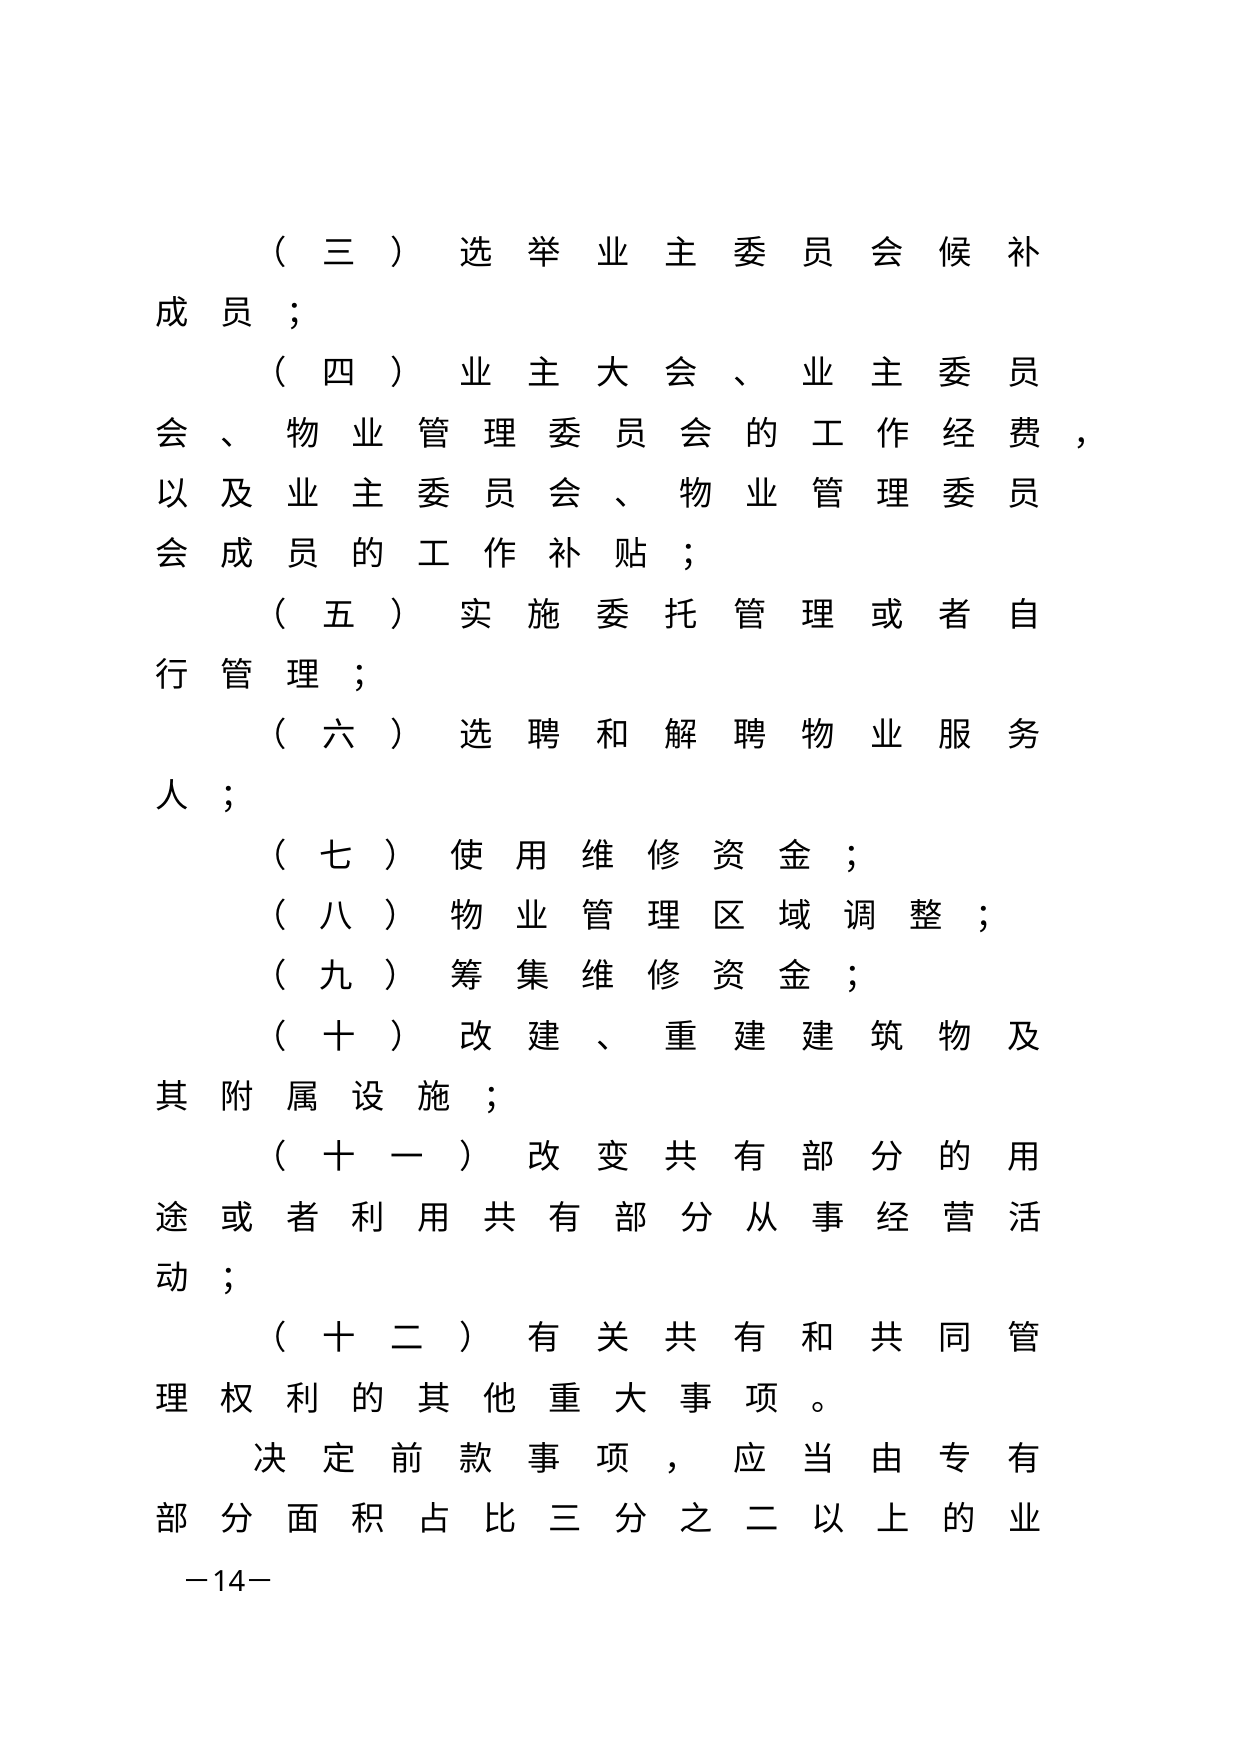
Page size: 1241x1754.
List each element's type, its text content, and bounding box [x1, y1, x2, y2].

text （十二）有关共有和共同管理权利的其他重大事项。 [155, 1305, 1073, 1426]
text （三）选举业主委员会候补成员； [155, 219, 1073, 340]
text （六）选聘和解聘物业服务人； [155, 702, 1073, 823]
text （十一）改变共有部分的用途或者利用共有部分从事经营活动； [155, 1124, 1073, 1305]
text （五）实施委托管理或者自行管理； [155, 581, 1073, 702]
text （九）筹集维修资金； [155, 943, 1073, 1003]
text 决定前款事项，应当由专有部分面积占比三分之二以上的业主且人数占比三分之二以上的业主参与表决。决定前款第九项至第十一项规定的事项，应当经参与表决专有部分面积四分之三以上的业主且参与表决人数四分之三以上的业主同意；决定前款其他事项，应当经参与表决专有部分面积过半数的业主且参与表决人数过半数的业主同意。 [155, 1426, 1073, 1546]
text （十）改建、重建建筑物及其附属设施； [155, 1003, 1073, 1124]
text （四）业主大会、业主委员会、物业管理委员会的工作经费，以及业主委员会、物业管理委员会成员的工作补贴； [155, 340, 1073, 581]
text （七）使用维修资金； [155, 823, 1073, 883]
text （八）物业管理区域调整； [155, 883, 1073, 943]
